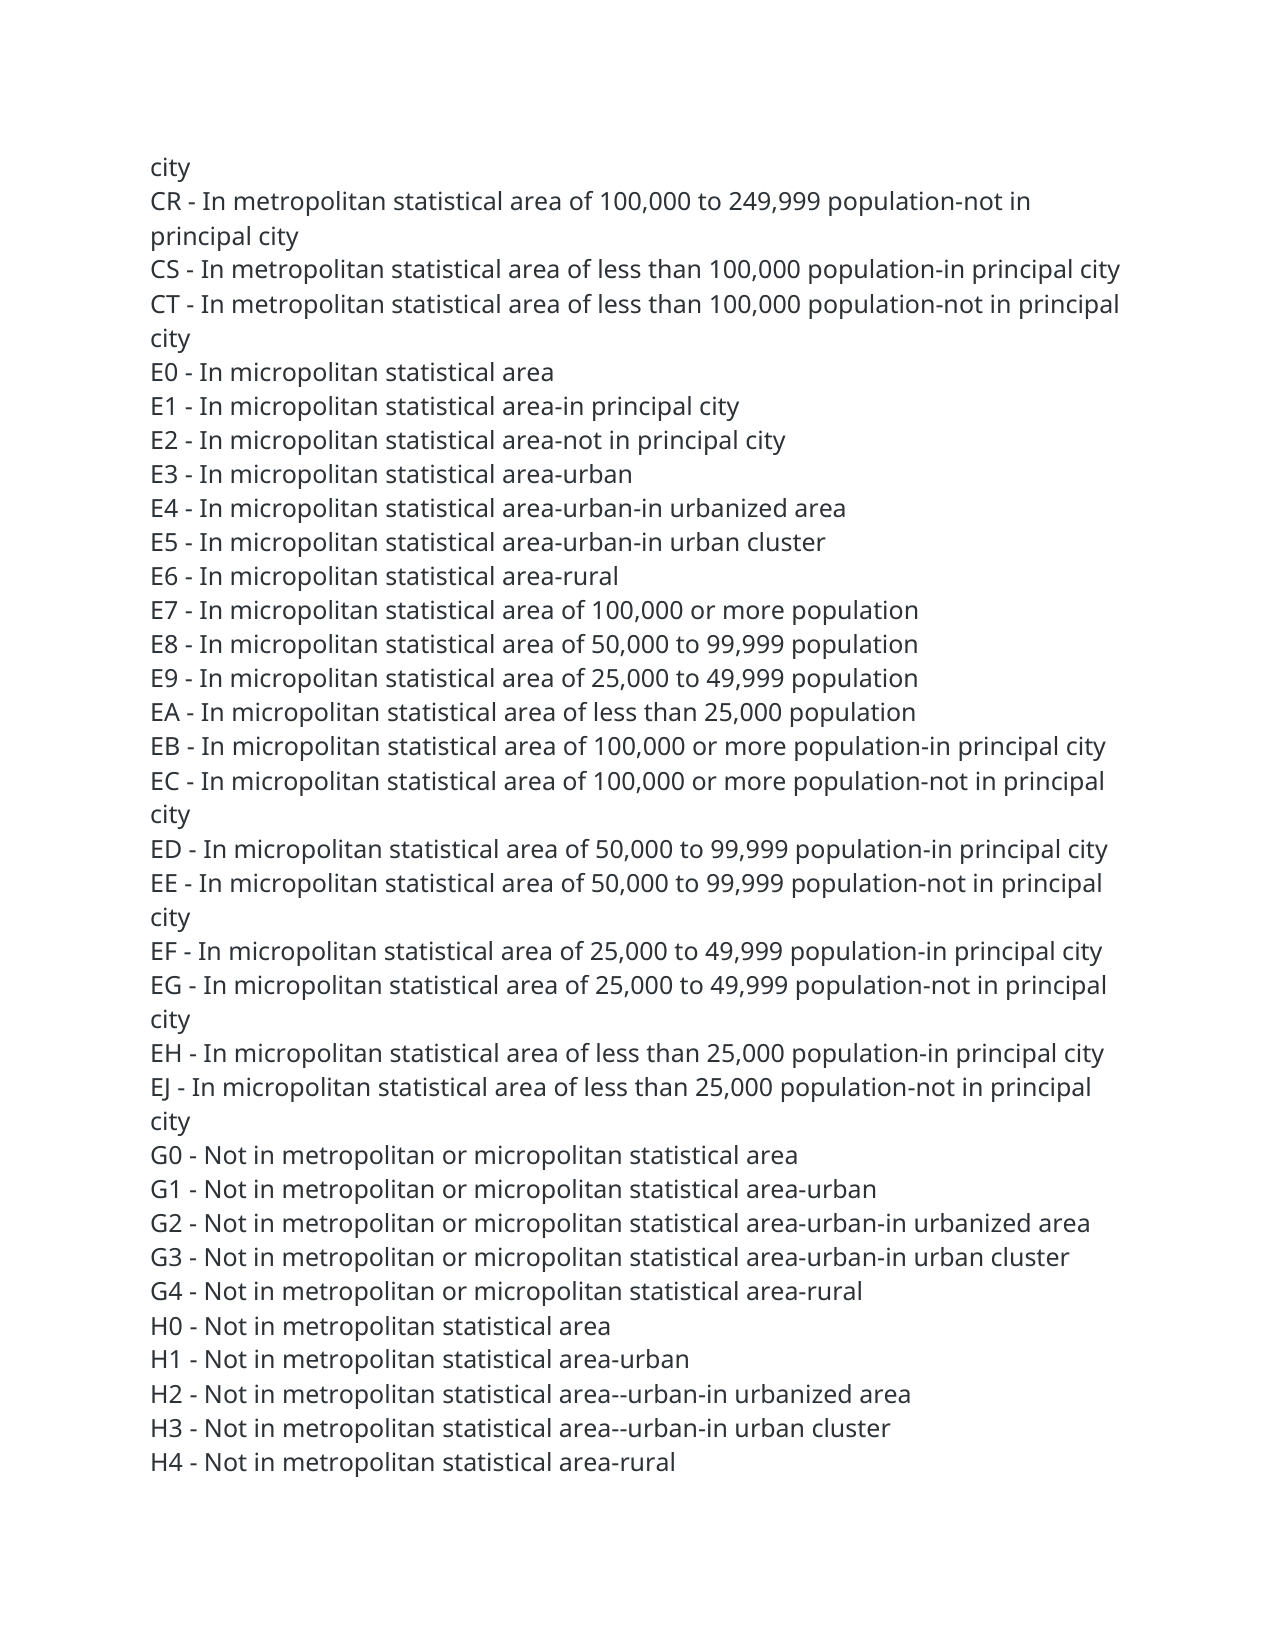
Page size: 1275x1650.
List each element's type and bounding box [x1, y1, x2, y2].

text [150, 150, 1125, 1478]
